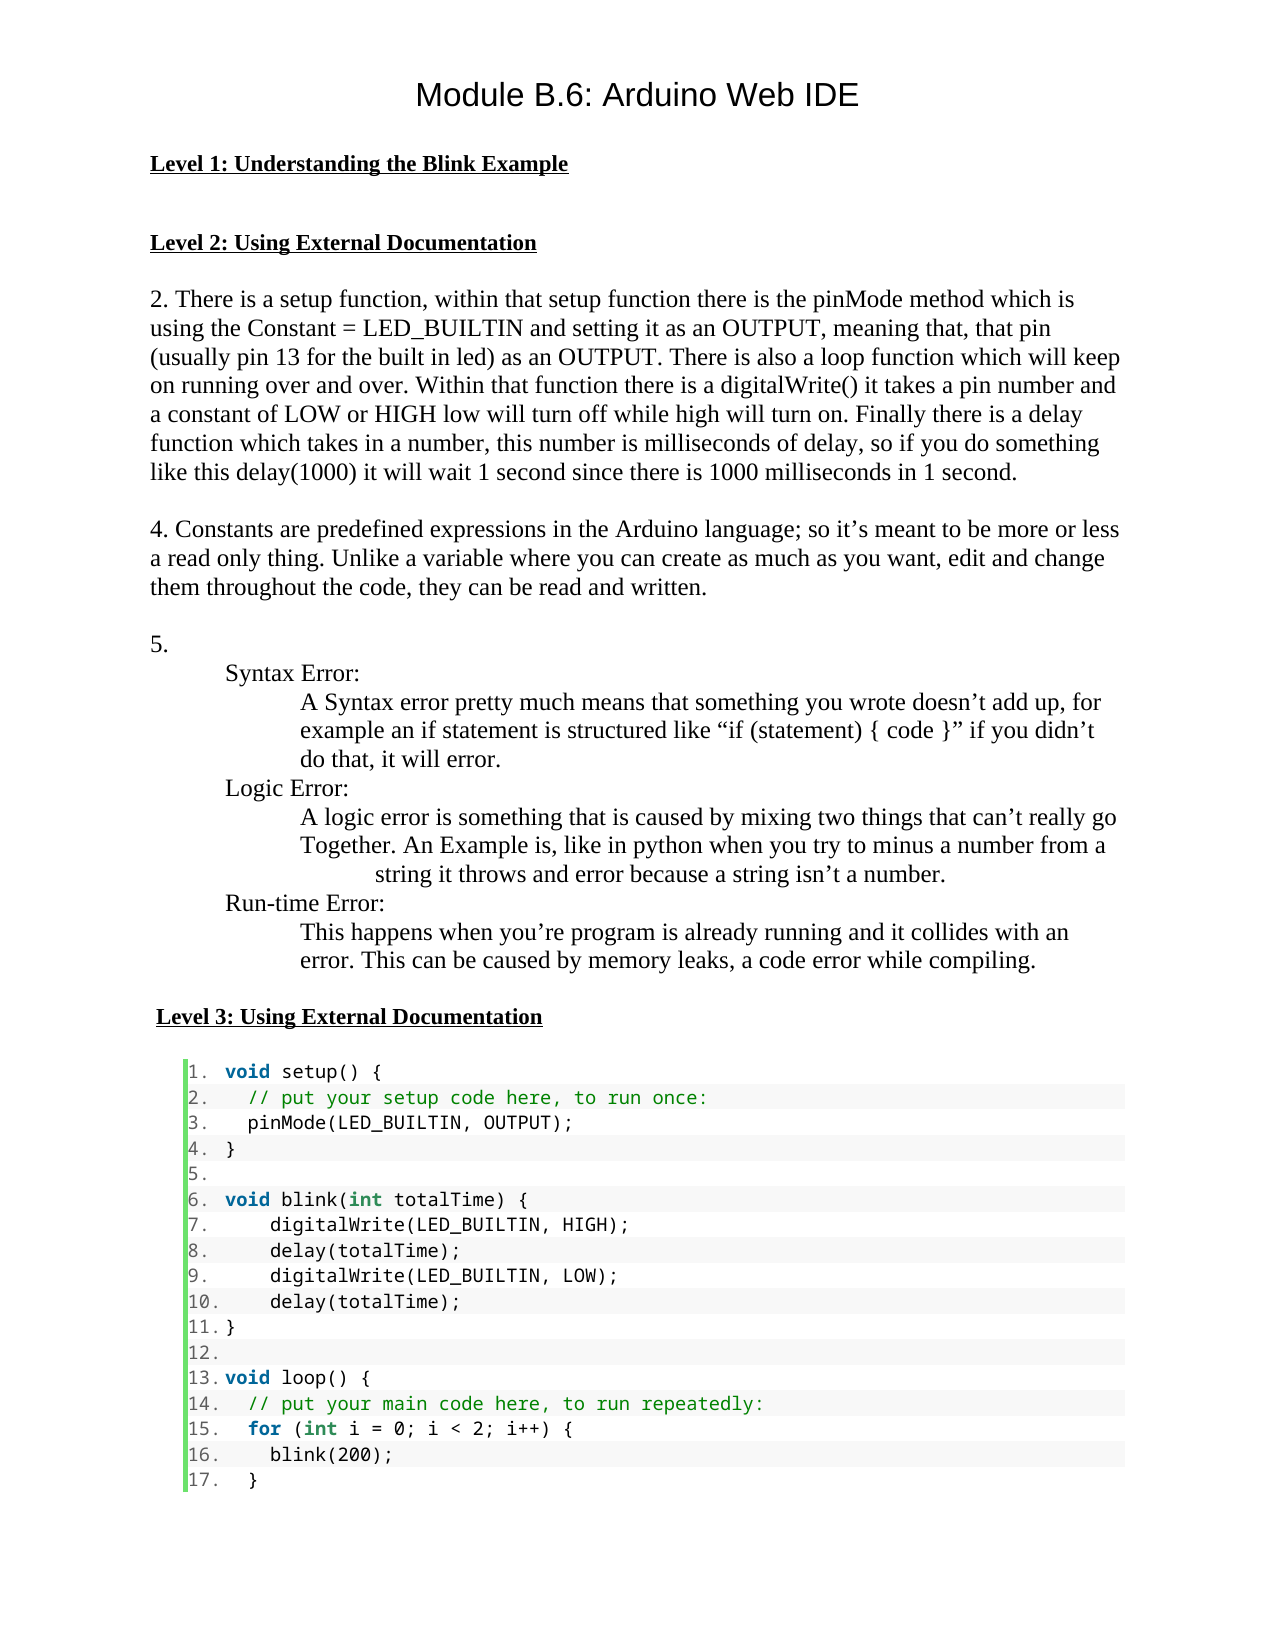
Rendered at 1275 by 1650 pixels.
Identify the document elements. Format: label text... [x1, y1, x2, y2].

list for (int i = 0; i < 2; i++) { [188, 1416, 1125, 1441]
text This happens when you’re program is already running and it collides with an error. This can be caused by memory leaks, a code error while compiling. [300, 917, 1125, 974]
text Together. An Example is, like in python when you try to minus a number from a string it throws and error because a string isn’t a number. [150, 830, 1125, 888]
text 4. Constants are predefined expressions in the Arduino language; so it’s meant to be more or less a read only thing. Unlike a variable where you can create as much as you want, edit and change them throughout the code, they can be read and written. [150, 514, 1125, 600]
list digitalWrite(LED_BUILTIN, LOW); [188, 1263, 1125, 1288]
text A Syntax error pretty much means that something you wrote doesn’t add up, for example an if statement is structured like “if (statement) { code }” if you didn’t do that, it will error. [300, 687, 1125, 773]
list pinMode(LED_BUILTIN, OUTPUT); [188, 1109, 1125, 1135]
list void loop() { [188, 1365, 1125, 1390]
text Logic Error: [150, 773, 1125, 802]
text 5. [150, 629, 1125, 658]
text Syntax Error: [150, 658, 1125, 687]
text A logic error is something that is caused by mixing two things that can’t really go [150, 802, 1125, 830]
text Level 2: Using External Documentation [150, 229, 1125, 255]
list delay(totalTime); [188, 1288, 1125, 1314]
list // put your main code here, to run repeatedly: [188, 1390, 1125, 1416]
list } [188, 1135, 1125, 1161]
list } [188, 1467, 1125, 1492]
text Level 1: Understanding the Blink Example [150, 150, 1125, 176]
list // put your setup code here, to run once: [188, 1084, 1125, 1109]
list delay(totalTime); [188, 1237, 1125, 1263]
text Run-time Error: [150, 888, 1125, 917]
list blink(200); [188, 1441, 1125, 1467]
list void setup() { [183, 1058, 1125, 1084]
list void blink(int totalTime) { [188, 1186, 1125, 1212]
list } [188, 1314, 1125, 1339]
list digitalWrite(LED_BUILTIN, HIGH); [188, 1212, 1125, 1237]
text Level 3: Using External Documentation [150, 1003, 1125, 1029]
text 2. There is a setup function, within that setup function there is the pinMode method which is using the Constant = LED_BUILTIN and setting it as an OUTPUT, meaning that, that pin (usually pin 13 for the built in led) as an OUTPUT. There is also a loop function which will keep on running over and over. Within that function there is a digitalWrite() it takes a pin number and a constant of LOW or HIGH low will turn off while high will turn on. Finally there is a delay function which takes in a number, this number is milliseconds of delay, so if you do something like this delay(1000) it will wait 1 second since there is 1000 milliseconds in 1 second. [150, 284, 1125, 485]
